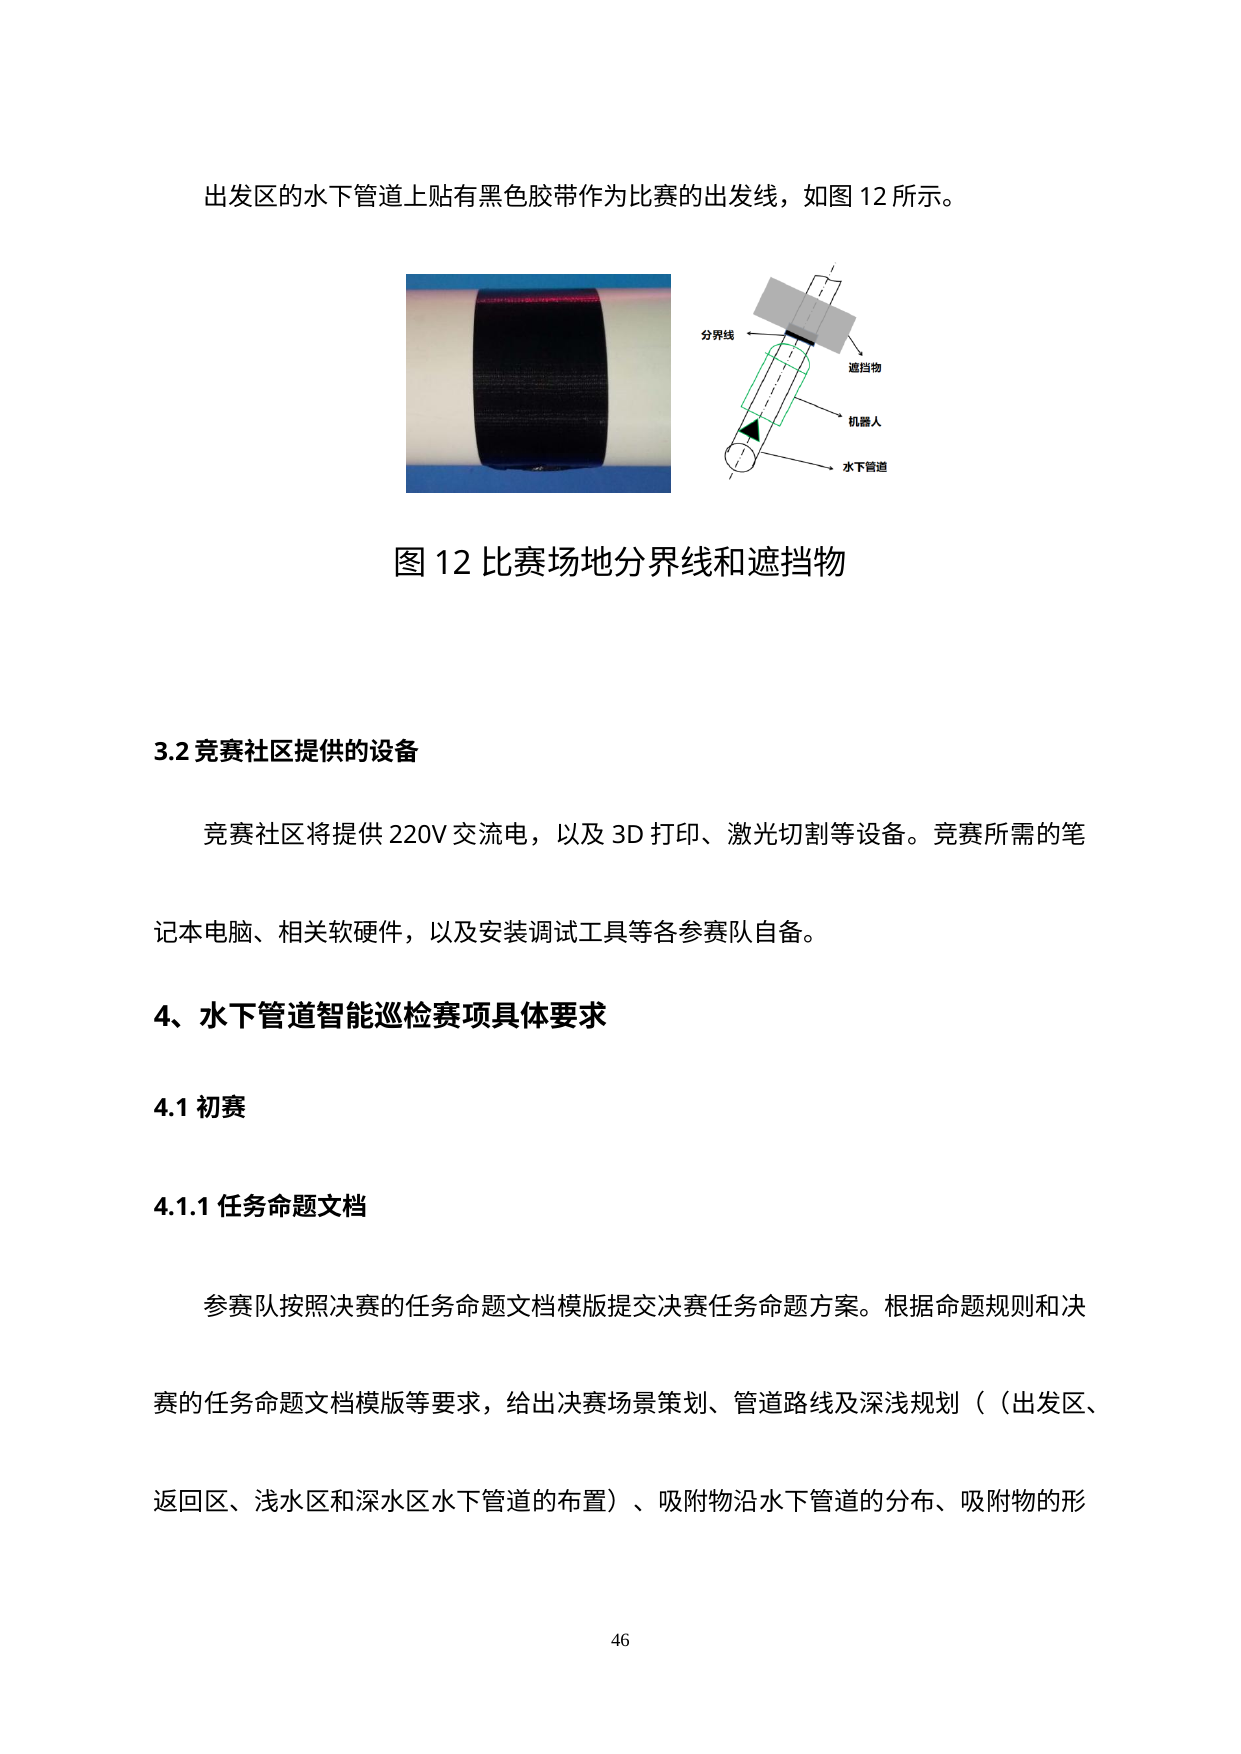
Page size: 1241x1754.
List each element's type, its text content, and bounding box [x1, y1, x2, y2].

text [153, 1272, 1087, 1532]
text 4、水下管道智能巡检赛项具体要求 [153, 981, 1087, 1046]
text 竞赛社区将提供220V交流电，以及3D打印、激光切割等设备。竞赛所需的笔记本电脑、相关软硬件，以及安装调试工具等各参赛队自备。 [153, 801, 1087, 963]
text 3.2竞赛社区提供的设备 [153, 717, 1087, 782]
text 出发区的水下管道上贴有黑色胶带作为比赛的出发线，如图12所示。 [153, 162, 1087, 227]
text 图12 比赛场地分界线和遮挡物 [153, 528, 1087, 593]
text 4.1.1 任务命题文档 [153, 1172, 1087, 1237]
picture [406, 274, 671, 493]
text 4.1 初赛 [153, 1073, 1087, 1138]
picture [692, 253, 906, 497]
